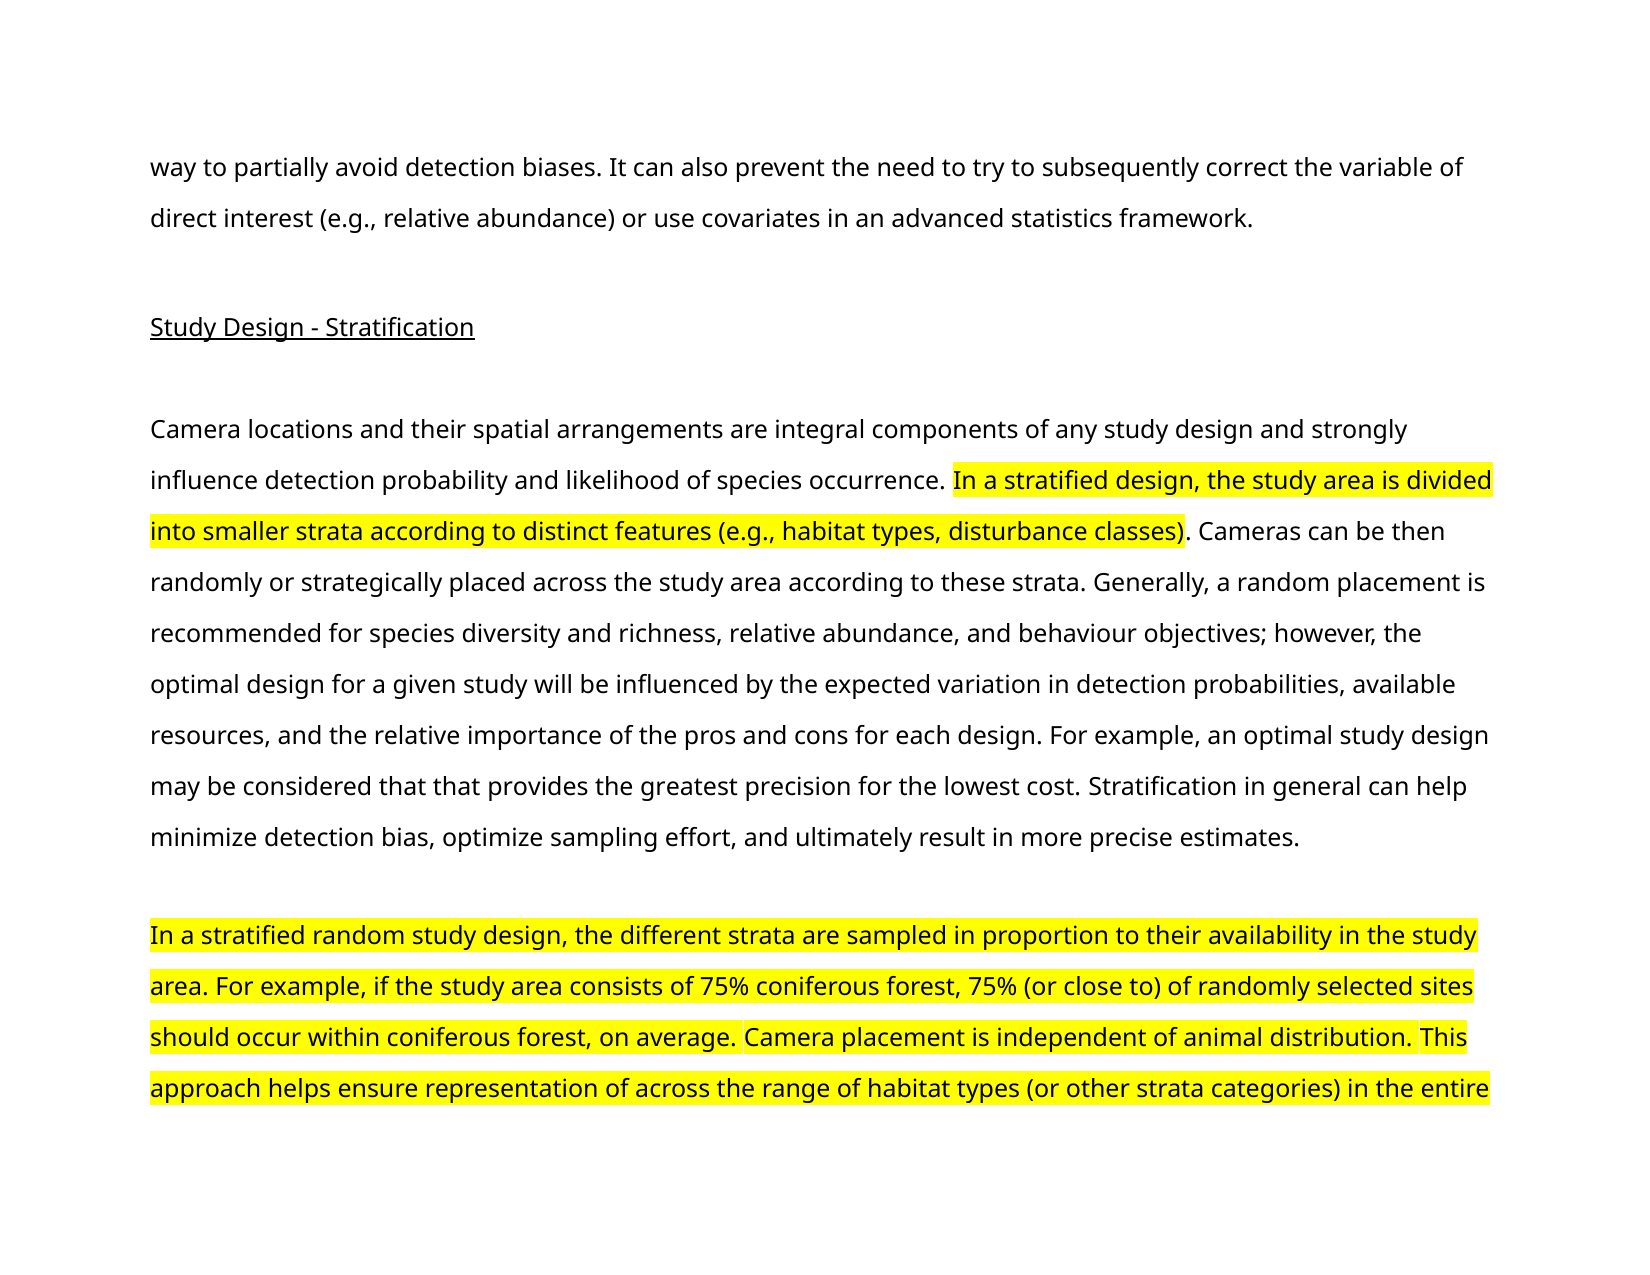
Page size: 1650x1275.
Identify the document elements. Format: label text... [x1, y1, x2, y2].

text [150, 150, 1500, 235]
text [150, 918, 1500, 1105]
text Camera locations and their spatial arrangements are integral components of any study design and strongly influence detection probability and likelihood of species occurrence. In a stratified design, the study area is divided into smaller strata according to distinct features (e.g., habitat types, disturbance classes). Cameras can be then randomly or strategically placed across the study area according to these strata. Generally, a random placement is recommended for species diversity and richness, relative abundance, and behaviour objectives; however, the optimal design for a given study will be influenced by the expected variation in detection probabilities, available resources, and the relative importance of the pros and cons for each design. For example, an optimal study design may be considered that that provides the greatest precision for the lowest cost. Stratification in general can help minimize detection bias, optimize sampling effort, and ultimately result in more precise estimates. [150, 411, 1500, 854]
text Study Design - Stratification [150, 309, 1500, 343]
